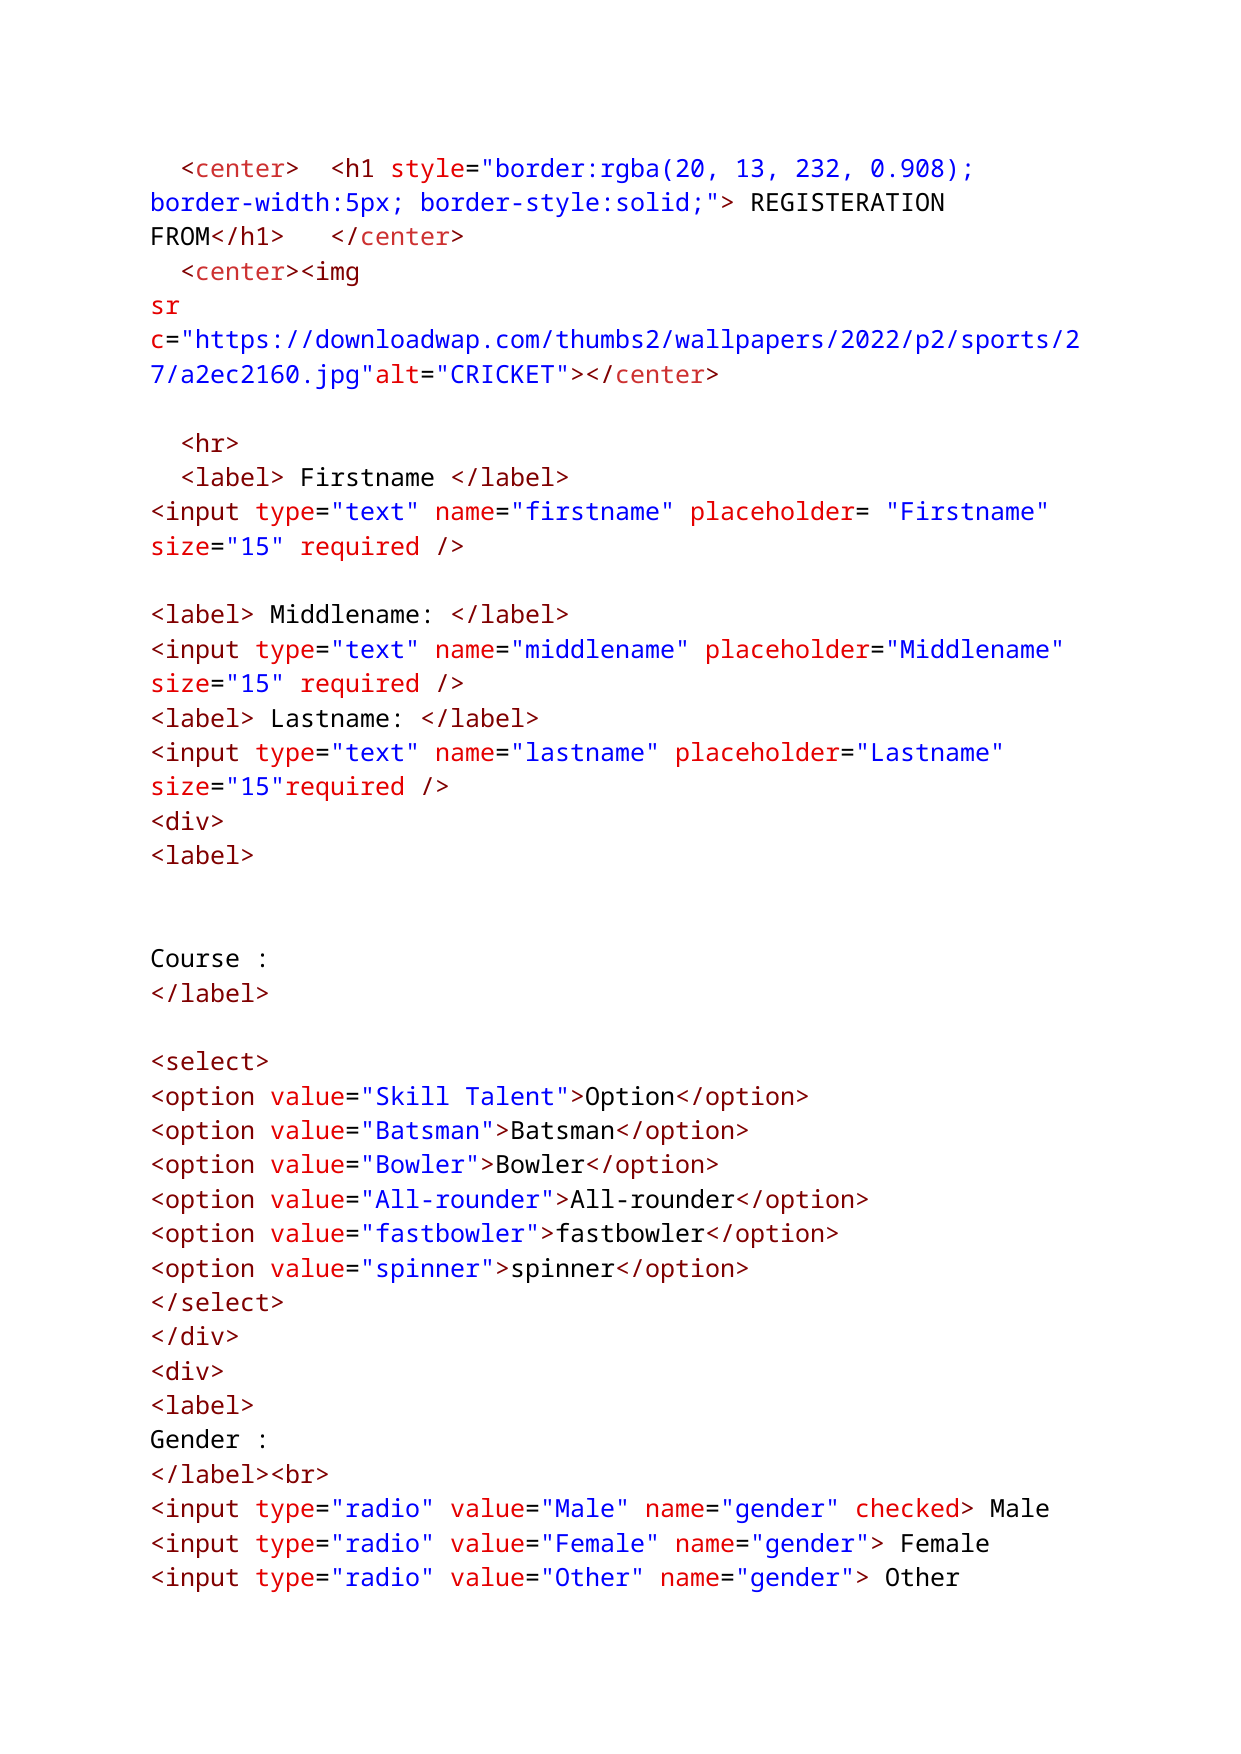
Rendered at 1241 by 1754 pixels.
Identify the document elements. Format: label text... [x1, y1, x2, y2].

text <label> [150, 837, 1090, 872]
text </select> [150, 1284, 1090, 1319]
text <hr> [150, 425, 1090, 459]
text </label><br> [150, 1456, 1090, 1491]
text <label> Firstname </label> [150, 459, 1090, 494]
text Course : [150, 941, 1090, 975]
text <option value="fastbowler">fastbowler</option> [150, 1216, 1090, 1250]
text </label> [150, 975, 1090, 1009]
text <input type="text" name="firstname" placeholder= "Firstname" size="15" required /> [150, 494, 1090, 562]
text <input type="radio" value="Male" name="gender" checked> Male [150, 1491, 1090, 1525]
text <option value="Bowler">Bowler</option> [150, 1147, 1090, 1181]
text <center> <h1 style="border:rgba(20, 13, 232, 0.908); border-width:5px; border-style:solid;"> REGISTERATION FROM</h1> </center> [150, 150, 1090, 253]
text <input type="radio" value="Female" name="gender"> Female [150, 1525, 1090, 1559]
text Gender : [150, 1422, 1090, 1456]
text <center><img src="https://downloadwap.com/thumbs2/wallpapers/2022/p2/sports/27/a2ec2160.jpg"alt="CRICKET"></center> [150, 253, 1090, 391]
text <label> Lastname: </label> [150, 700, 1090, 734]
text <option value="Skill Talent">Option</option> [150, 1078, 1090, 1112]
text <input type="text" name="lastname" placeholder="Lastname" size="15"required /> [150, 734, 1090, 803]
text <option value="Batsman">Batsman</option> [150, 1112, 1090, 1147]
text <option value="spinner">spinner</option> [150, 1250, 1090, 1284]
text <div> [150, 803, 1090, 837]
text <div> [150, 1353, 1090, 1387]
text <select> [150, 1044, 1090, 1078]
text <input type="radio" value="Other" name="gender"> Other [150, 1559, 1090, 1594]
text <label> Middlename: </label> [150, 597, 1090, 631]
text <option value="All-rounder">All-rounder</option> [150, 1181, 1090, 1216]
text <label> [150, 1387, 1090, 1422]
text <input type="text" name="middlename" placeholder="Middlename" size="15" required /> [150, 631, 1090, 700]
text </div> [150, 1319, 1090, 1353]
